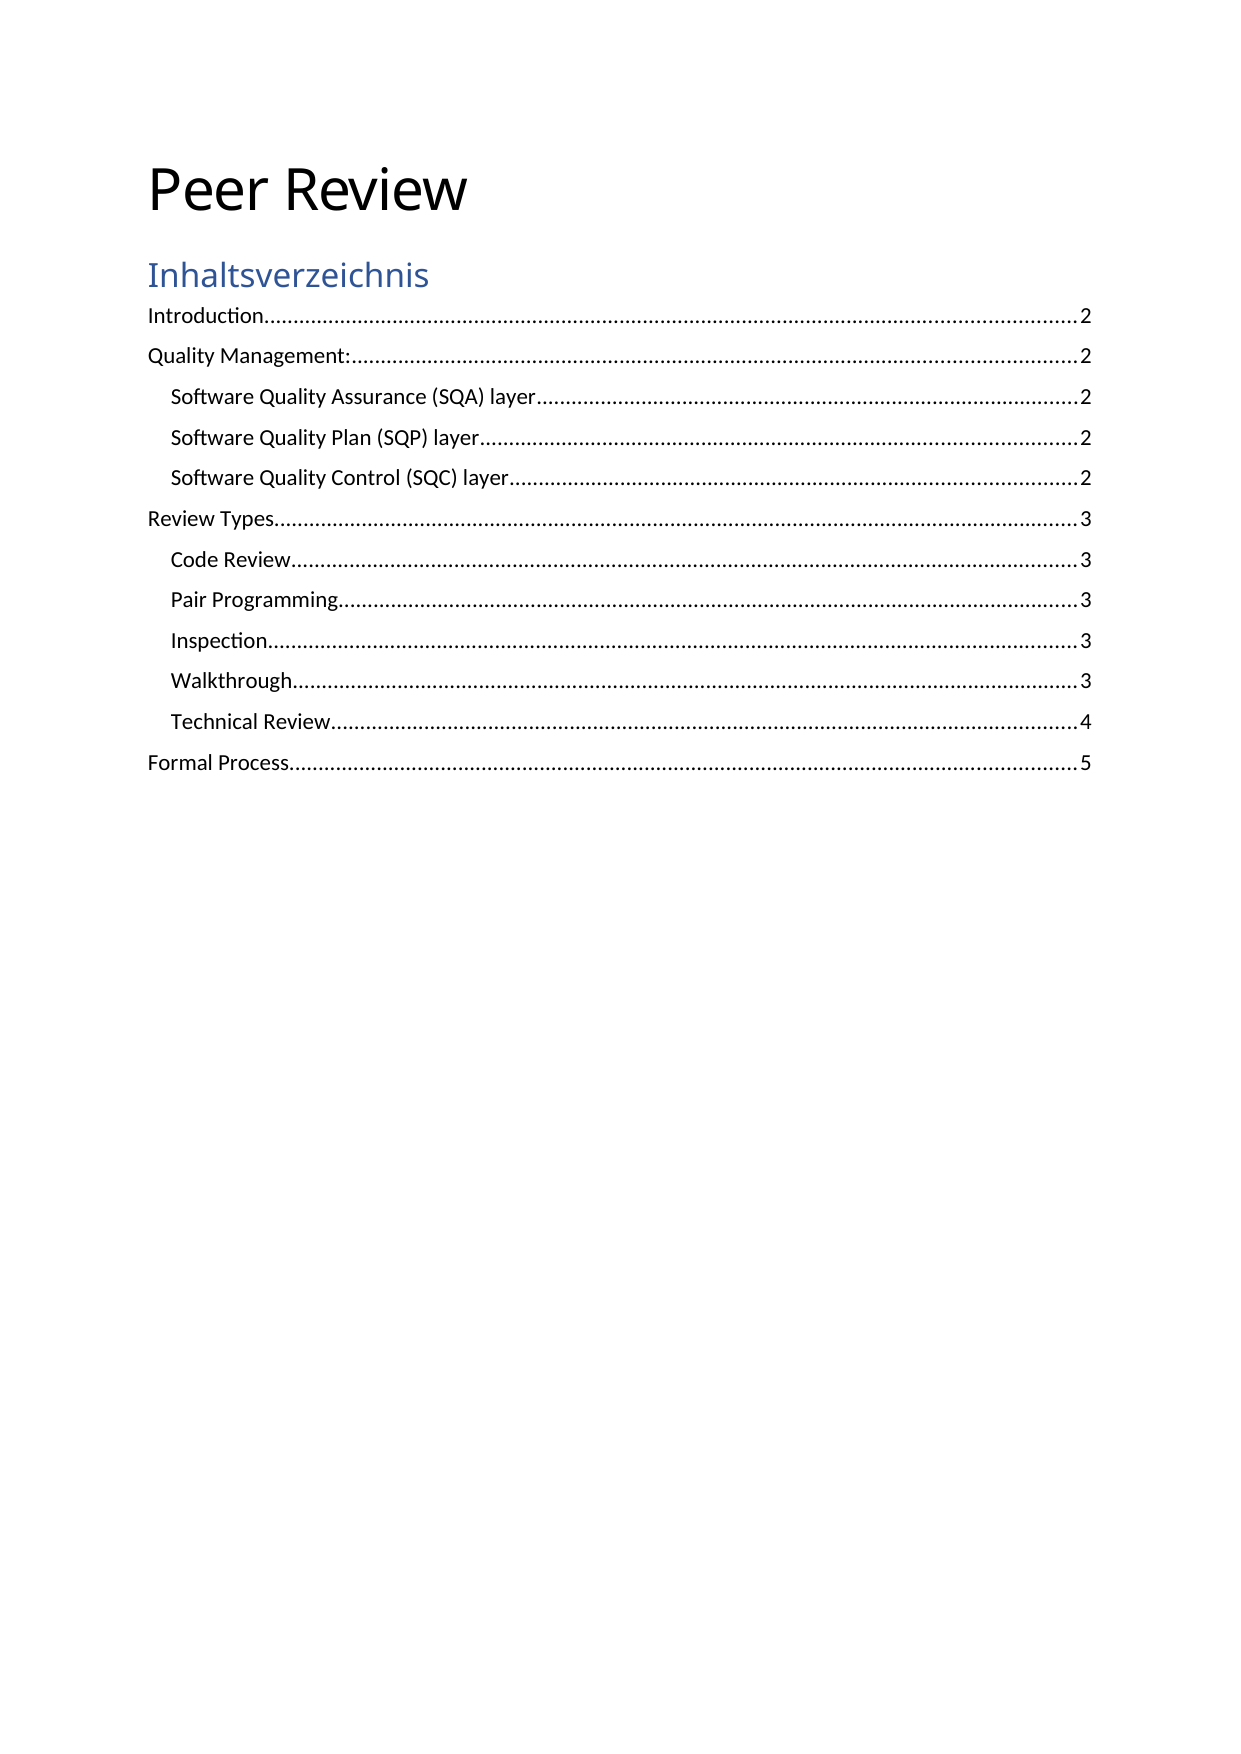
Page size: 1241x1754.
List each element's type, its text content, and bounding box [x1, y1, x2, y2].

title Peer Review [148, 148, 1093, 227]
